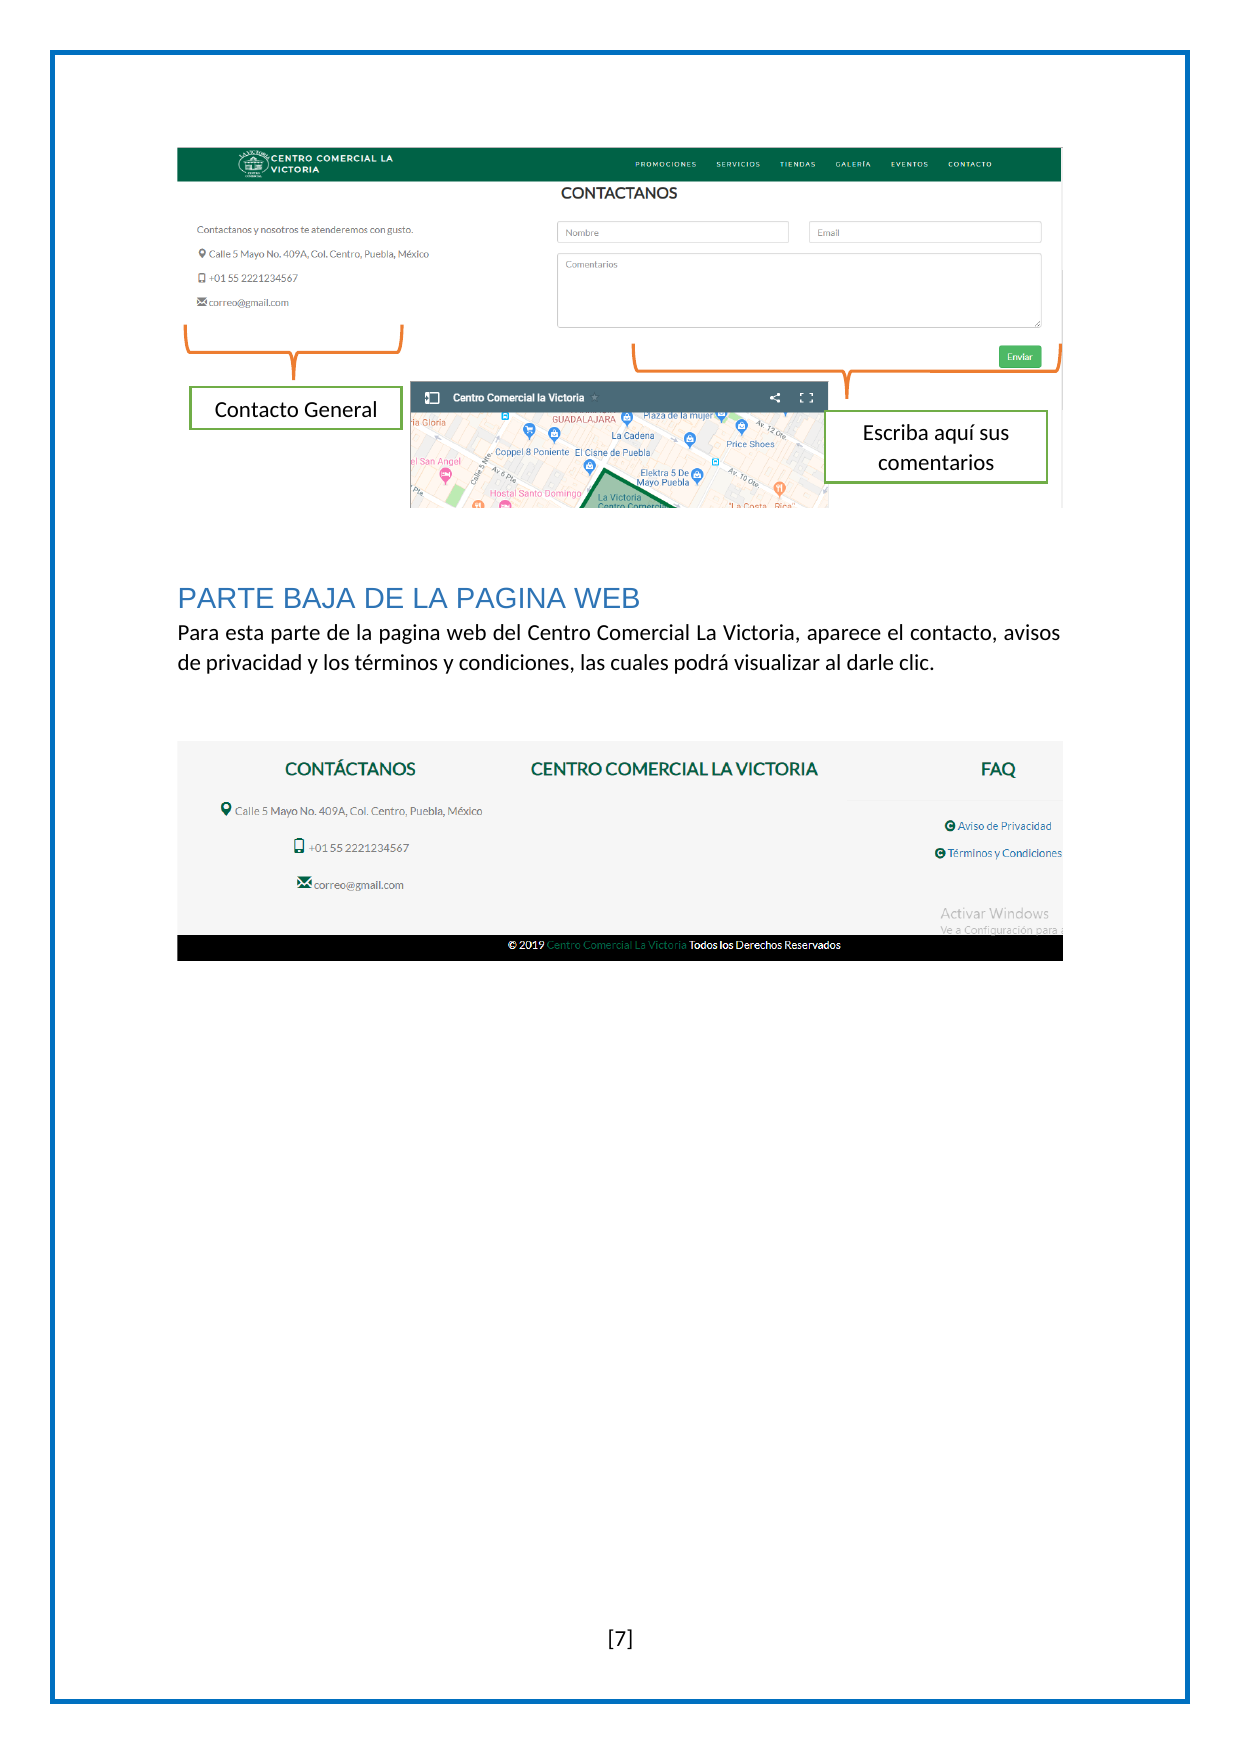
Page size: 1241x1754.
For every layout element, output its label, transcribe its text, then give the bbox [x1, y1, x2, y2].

text PARTE BAJA DE LA PAGINA WEB [177, 581, 1063, 615]
picture [177, 741, 1063, 961]
picture [177, 147, 1063, 508]
text Para esta parte de la pagina web del Centro Comercial La Victoria, aparece el contacto, avisos de privacidad y los términos y condiciones, las cuales podrá visualizar al darle clic. [177, 618, 1063, 676]
